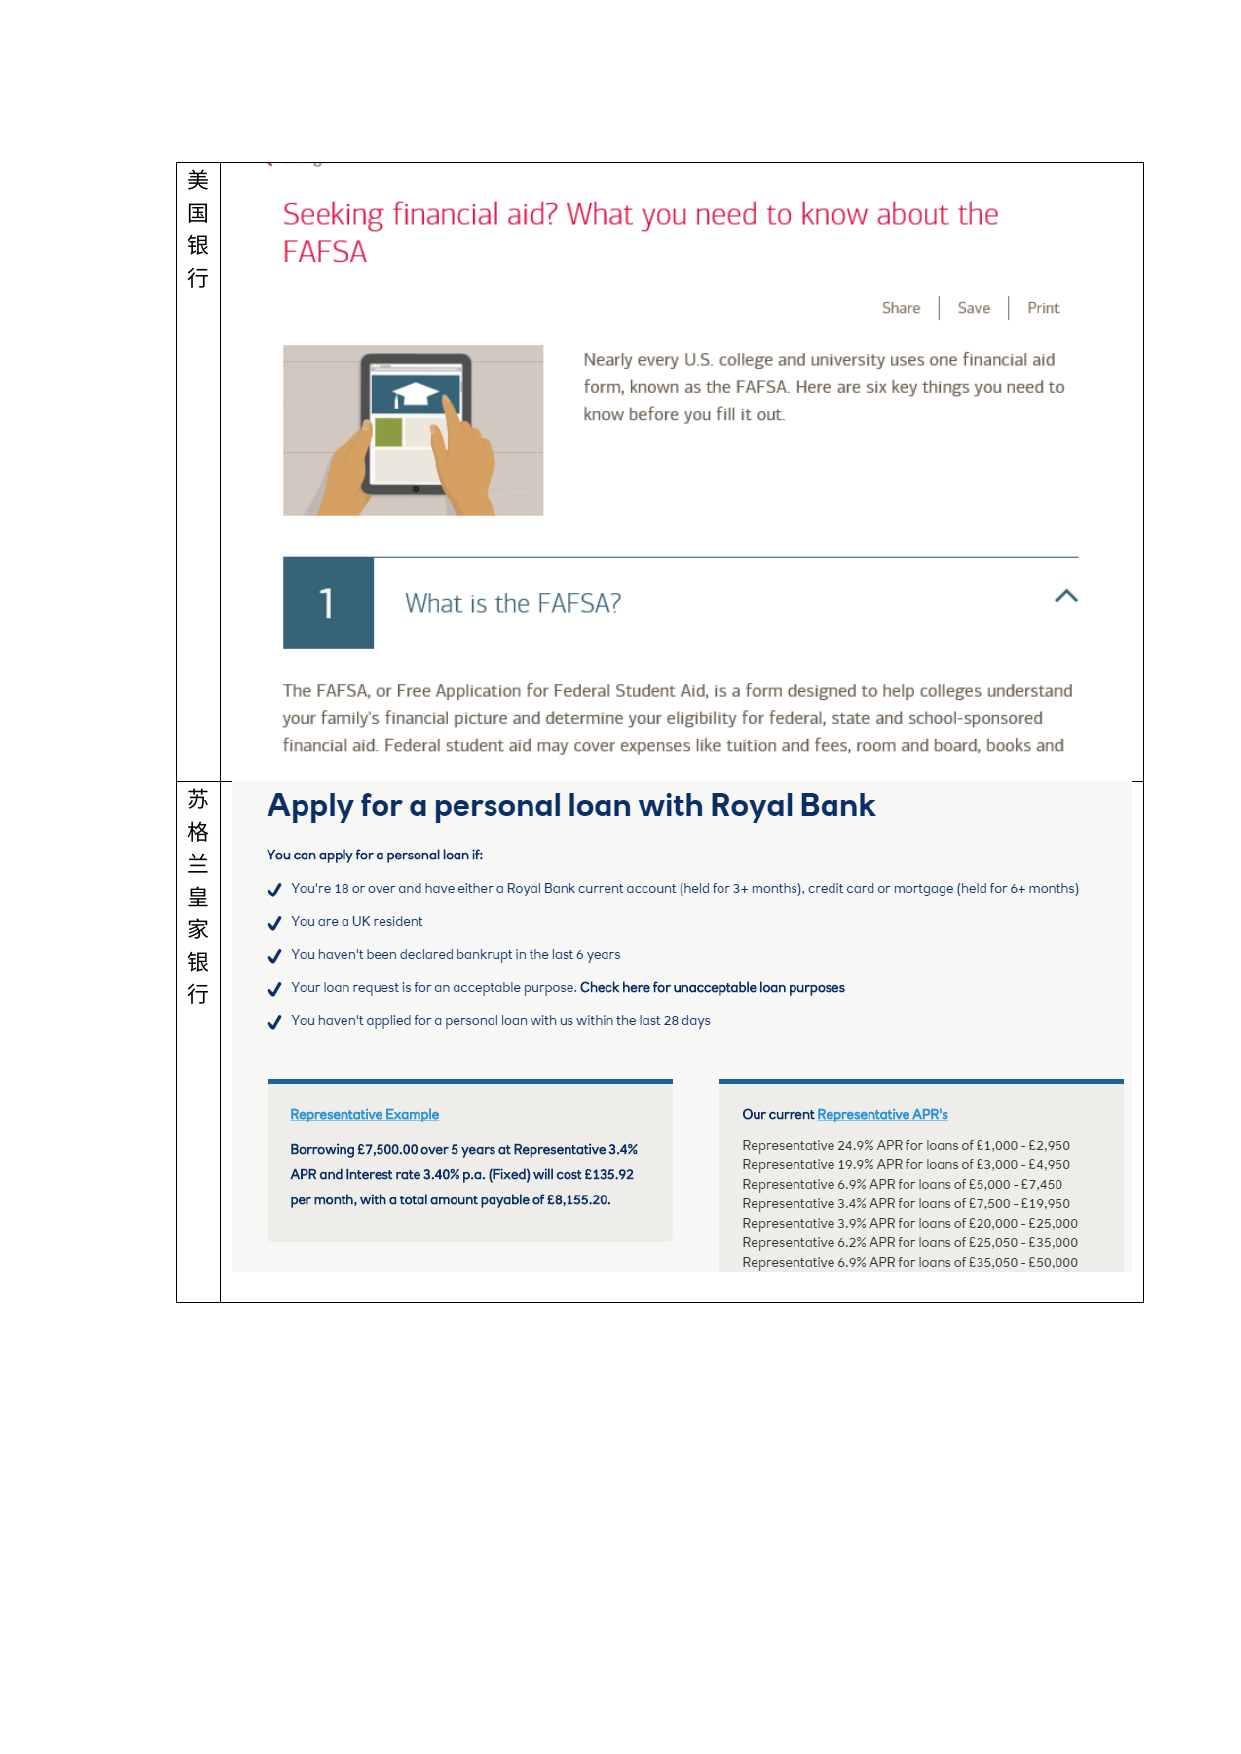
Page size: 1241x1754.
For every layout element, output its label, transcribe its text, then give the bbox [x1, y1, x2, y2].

table_cell [221, 163, 1143, 781]
table_cell 美国银行 [177, 163, 220, 781]
picture [231, 781, 1132, 1272]
table_cell 苏格兰皇家银行 [177, 782, 220, 1302]
picture [231, 163, 1132, 765]
table_cell [221, 782, 1143, 1302]
